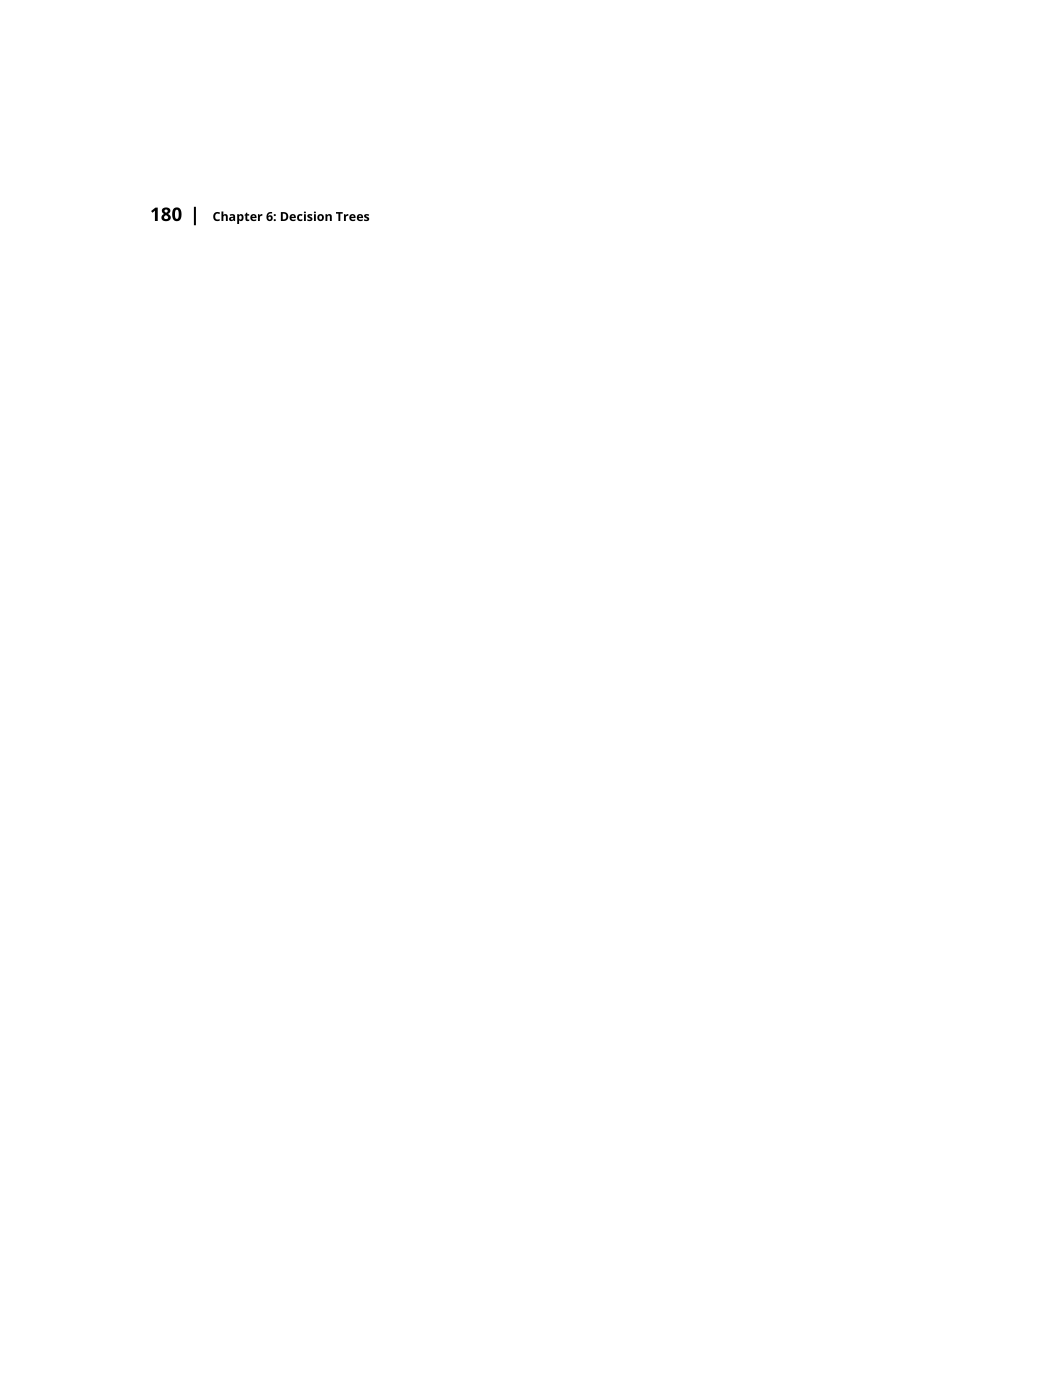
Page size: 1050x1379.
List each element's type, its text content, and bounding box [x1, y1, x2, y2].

text 180 | Chapter 6: Decision Trees [150, 201, 900, 226]
